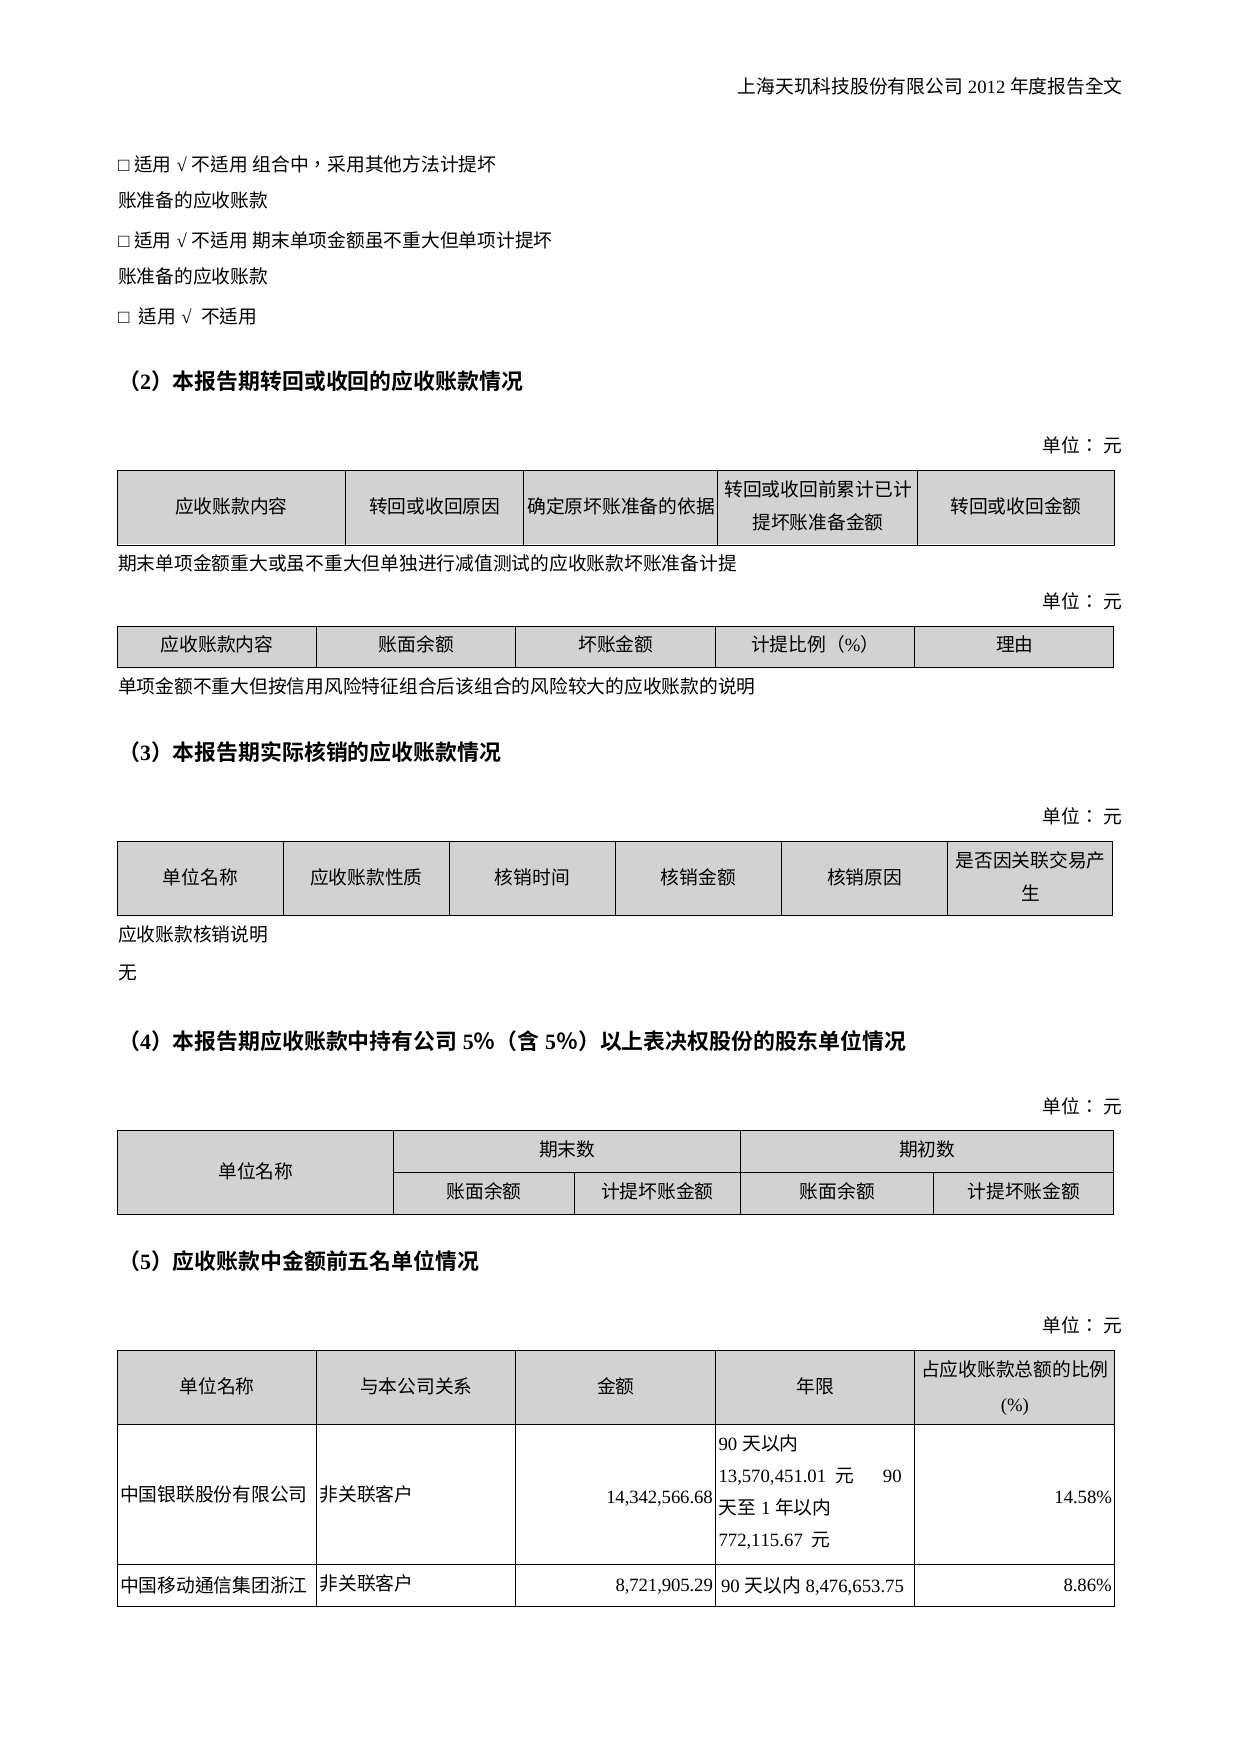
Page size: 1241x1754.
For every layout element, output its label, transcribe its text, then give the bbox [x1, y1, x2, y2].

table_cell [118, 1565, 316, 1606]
subtitle （4）本报告期应收账款中持有公司 5％（含 5％）以上表决权股份的股东单位情况 [118, 1026, 1138, 1056]
text □ 适用 √ 不适用 组合中，采用其他方法计提坏账准备的应收账款 [118, 151, 514, 213]
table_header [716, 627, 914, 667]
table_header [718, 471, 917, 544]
text 期末单项金额重大或虽不重大但单独进行减值测试的应收账款坏账准备计提 [118, 551, 1138, 576]
text 单位： 元 [102, 1313, 1122, 1338]
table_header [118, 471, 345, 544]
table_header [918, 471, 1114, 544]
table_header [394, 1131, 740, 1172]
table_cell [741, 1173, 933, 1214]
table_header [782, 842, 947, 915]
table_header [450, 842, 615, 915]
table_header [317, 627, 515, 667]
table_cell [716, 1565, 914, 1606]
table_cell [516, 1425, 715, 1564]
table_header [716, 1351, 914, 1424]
text 单位： 元 [102, 804, 1122, 829]
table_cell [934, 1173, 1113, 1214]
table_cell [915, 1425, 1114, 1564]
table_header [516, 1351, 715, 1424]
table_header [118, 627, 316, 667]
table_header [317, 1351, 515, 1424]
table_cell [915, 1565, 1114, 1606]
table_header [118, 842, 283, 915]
text 单项金额不重大但按信用风险特征组合后该组合的风险较大的应收账款的说明 [118, 673, 1138, 699]
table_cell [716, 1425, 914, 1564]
text 单位： 元 [102, 433, 1122, 458]
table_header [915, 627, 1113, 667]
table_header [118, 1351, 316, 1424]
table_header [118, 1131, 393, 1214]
subtitle （2）本报告期转回或收回的应收账款情况 [118, 366, 1138, 396]
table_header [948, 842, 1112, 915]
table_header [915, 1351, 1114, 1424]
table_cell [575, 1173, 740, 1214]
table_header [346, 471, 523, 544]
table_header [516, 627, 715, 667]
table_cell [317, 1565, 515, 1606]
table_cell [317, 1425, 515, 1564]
text 单位： 元 [102, 1093, 1122, 1118]
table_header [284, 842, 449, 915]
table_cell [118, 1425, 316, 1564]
subtitle （5）应收账款中金额前五名单位情况 [118, 1246, 1138, 1276]
text □ 适用 √ 不适用 期末单项金额虽不重大但单项计提坏账准备的应收账款 [118, 227, 570, 289]
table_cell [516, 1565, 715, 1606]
text 单位： 元 [102, 588, 1122, 614]
text 应收账款核销说明 无 [118, 922, 270, 985]
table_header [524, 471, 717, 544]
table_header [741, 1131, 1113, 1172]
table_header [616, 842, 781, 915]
subtitle （3）本报告期实际核销的应收账款情况 [118, 737, 1138, 767]
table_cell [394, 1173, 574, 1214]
text □ 适用 √ 不适用 [118, 303, 1138, 329]
